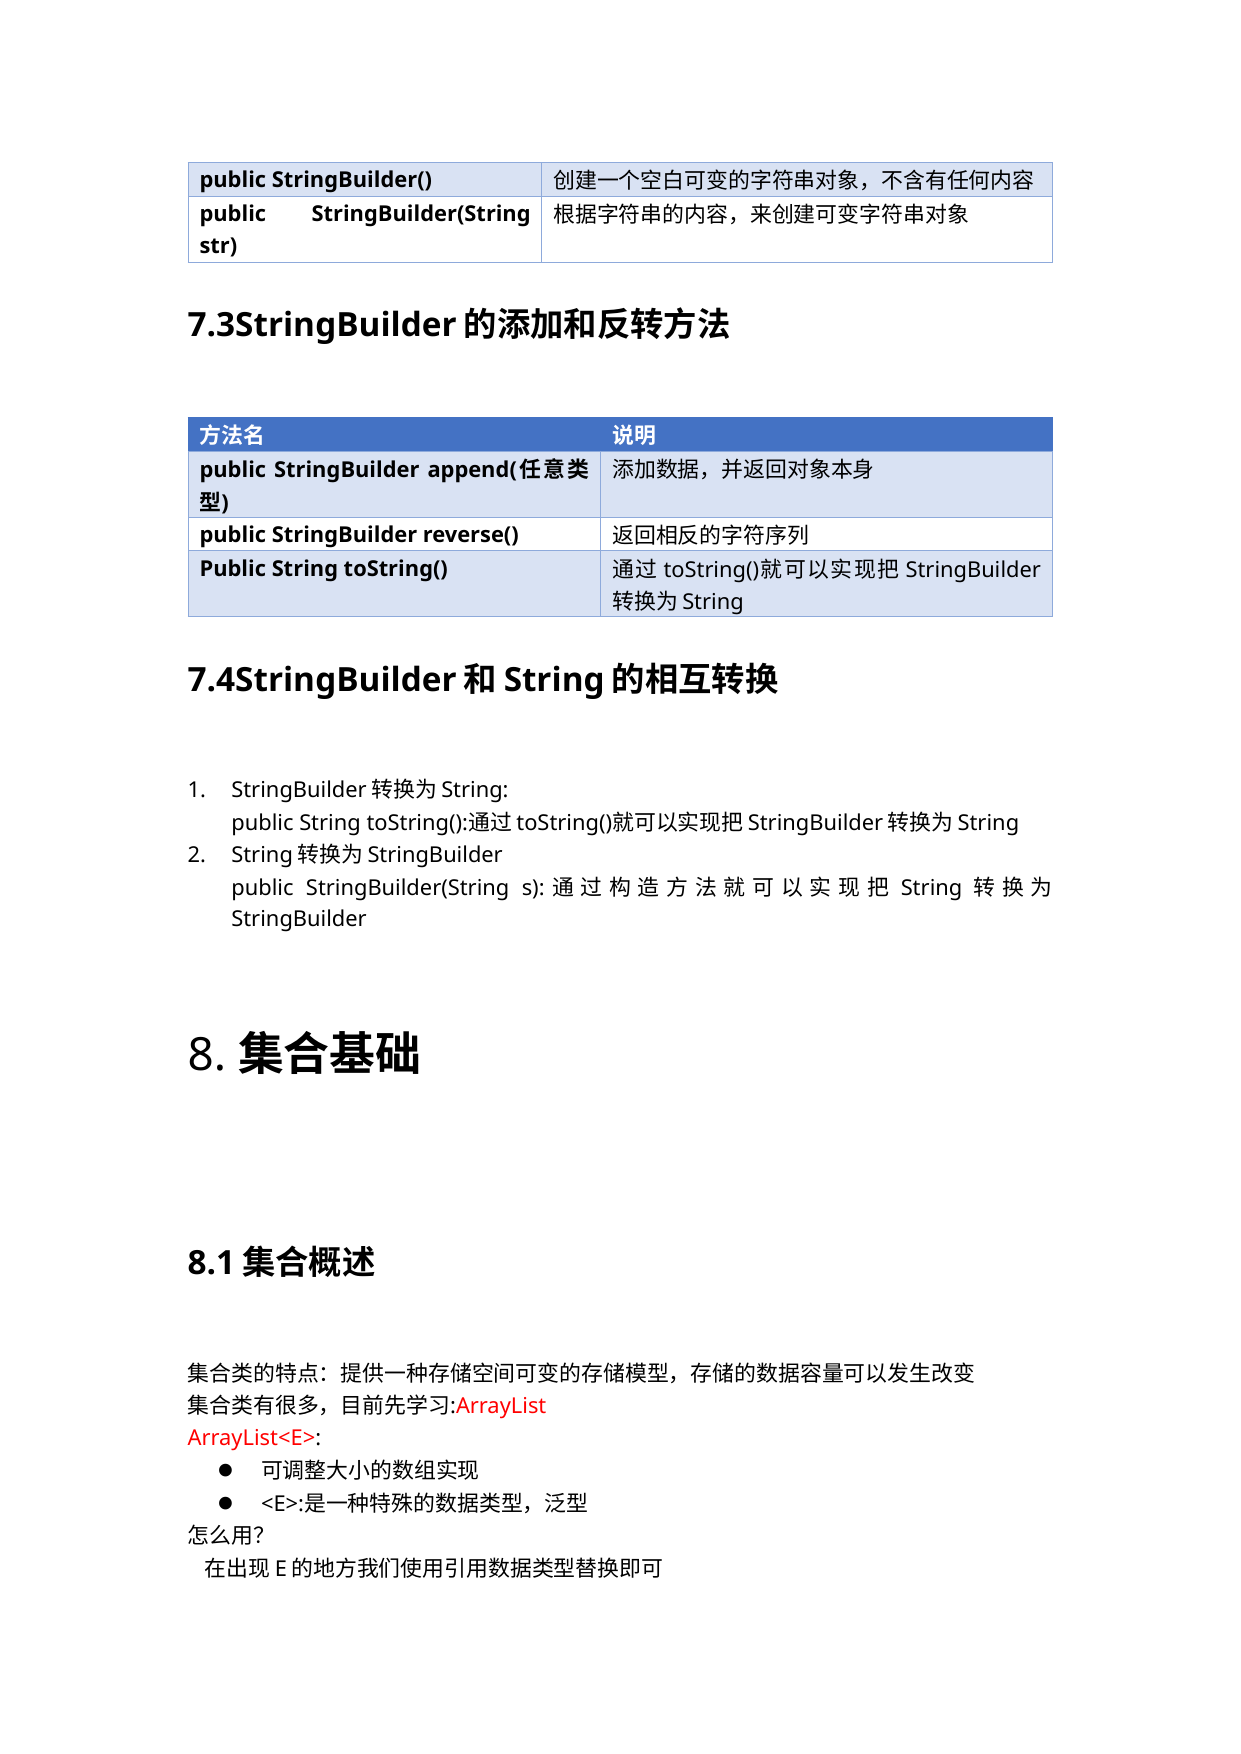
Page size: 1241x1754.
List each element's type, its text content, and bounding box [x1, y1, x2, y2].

subtitle 7.4StringBuilder和String的相互转换 [187, 644, 1053, 709]
table_cell 根据字符串的内容，来创建可变字符串对象 [542, 197, 1052, 262]
list StringBuilder转换为String: [187, 772, 1053, 804]
table_cell public StringBuilder(String str) [189, 197, 541, 262]
text 怎么用？ [187, 1518, 1053, 1550]
table_cell Public String toString() [189, 551, 600, 616]
table_cell public StringBuilder reverse() [189, 518, 600, 550]
subtitle 7.3StringBuilder的添加和反转方法 [187, 290, 1053, 355]
list public StringBuilder(String s):通过构造方法就可以实现把String转换为StringBuilder [231, 869, 1053, 934]
subtitle 8. 集合基础 [187, 1002, 1053, 1100]
text 集合类的特点：提供一种存储空间可变的存储模型，存储的数据容量可以发生改变 [187, 1355, 1053, 1388]
list 可调整大小的数组实现 [217, 1453, 1053, 1485]
text 集合类有很多，目前先学习:ArrayList [187, 1388, 1053, 1420]
table_header 方法名 [189, 418, 600, 451]
list public String toString():通过toString()就可以实现把StringBuilder转换为String [231, 804, 1053, 837]
table_cell public StringBuilder() [189, 163, 541, 196]
subtitle 8.1集合概述 [187, 1228, 1053, 1293]
text ArrayList<E>: [187, 1420, 1053, 1453]
table_cell public StringBuilder append(任意类型) [189, 452, 600, 517]
table_cell 添加数据，并返回对象本身 [601, 452, 1052, 517]
list String转换为StringBuilder [187, 837, 1053, 869]
table_cell 返回相反的字符序列 [601, 518, 1052, 550]
list <E>:是一种特殊的数据类型，泛型 [217, 1485, 1053, 1518]
table_cell 创建一个空白可变的字符串对象，不含有任何内容 [542, 163, 1052, 196]
table_header 说明 [601, 418, 1052, 451]
text 在出现E的地方我们使用引用数据类型替换即可 [187, 1550, 1053, 1583]
table_cell 通过toString()就可以实现把StringBuilder转换为String [601, 551, 1052, 616]
